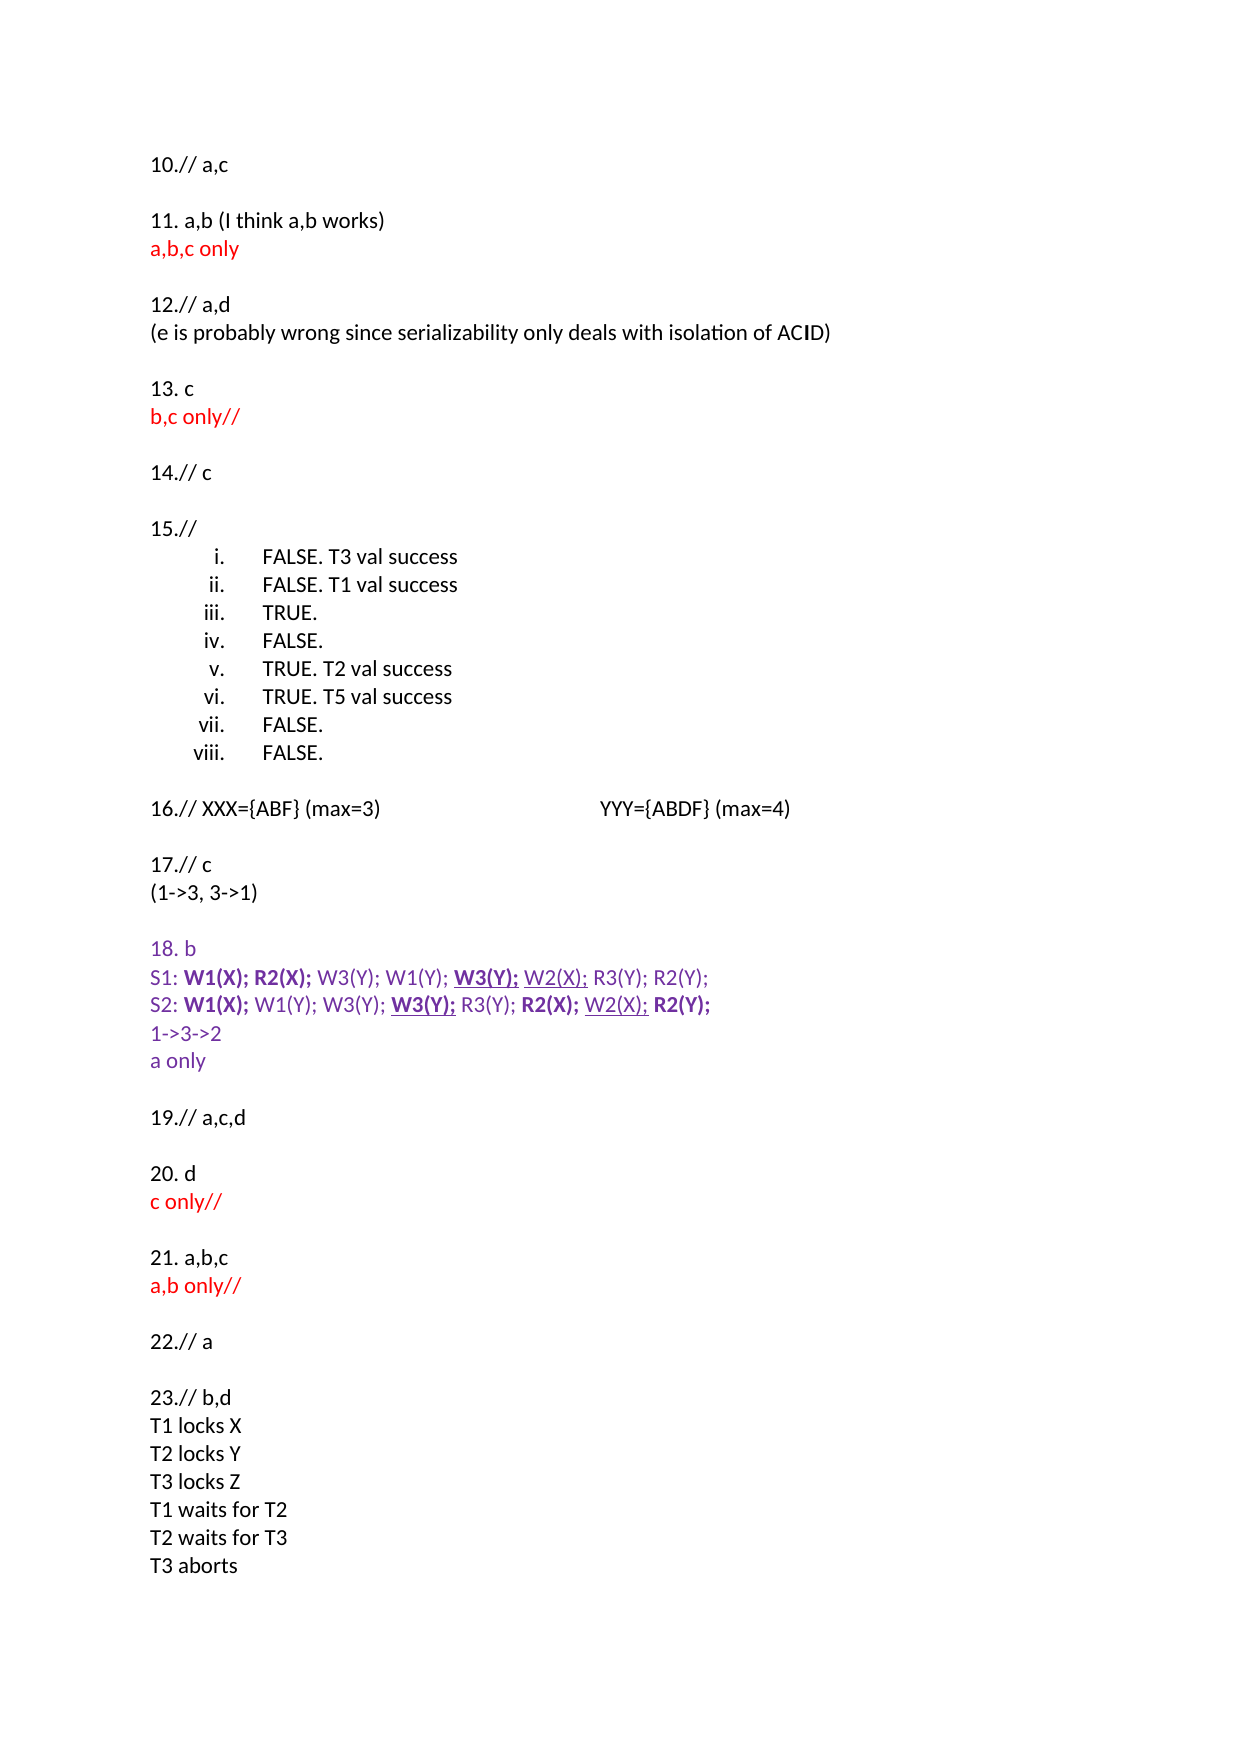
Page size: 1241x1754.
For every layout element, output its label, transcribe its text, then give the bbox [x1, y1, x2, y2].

text 14.// c [150, 458, 1090, 486]
list TRUE. T2 val success [225, 654, 1090, 682]
text 22.// a [150, 1327, 1090, 1355]
text 20. d [150, 1159, 1090, 1187]
list FALSE. [225, 626, 1090, 654]
list TRUE. T5 val success [225, 682, 1090, 710]
text T1 waits for T2 [150, 1495, 1090, 1523]
list FALSE. [225, 738, 1090, 766]
text c only// [150, 1187, 1090, 1215]
list FALSE. T1 val success [225, 570, 1090, 598]
text 16.// XXX={ABF} (max=3) YYY={ABDF} (max=4) [150, 794, 1090, 822]
text 15.// [150, 514, 1090, 542]
text 10.// a,c [150, 150, 1090, 178]
text T3 locks Z [150, 1467, 1090, 1495]
list FALSE. [225, 710, 1090, 738]
text 18. b [150, 934, 1090, 963]
text T1 locks X [150, 1411, 1090, 1439]
text 19.// a,c,d [150, 1103, 1090, 1131]
text T3 aborts [150, 1551, 1090, 1579]
text 1->3->2 [150, 1019, 1090, 1047]
text 12.// a,d [150, 290, 1090, 318]
list FALSE. T3 val success [225, 542, 1090, 570]
text 13. c [150, 374, 1090, 402]
text a,b only// [150, 1271, 1090, 1299]
text T2 locks Y [150, 1439, 1090, 1467]
text a only [150, 1047, 1090, 1075]
text 17.// c [150, 851, 1090, 878]
text (1->3, 3->1) [150, 878, 1090, 907]
text 11. a,b (I think a,b works) [150, 206, 1090, 234]
text T2 waits for T3 [150, 1523, 1090, 1551]
text b,c only// [150, 402, 1090, 430]
text (e is probably wrong since serializability only deals with isolation of ACID) [150, 318, 1090, 346]
list TRUE. [225, 598, 1090, 626]
text S2: W1(X); W1(Y); W3(Y); W3(Y); R3(Y); R2(X); W2(X); R2(Y); [150, 991, 1090, 1019]
text 23.// b,d [150, 1383, 1090, 1411]
text 21. a,b,c [150, 1243, 1090, 1271]
text S1: W1(X); R2(X); W3(Y); W1(Y); W3(Y); W2(X); R3(Y); R2(Y); [150, 963, 1090, 991]
text a,b,c only [150, 234, 1090, 262]
